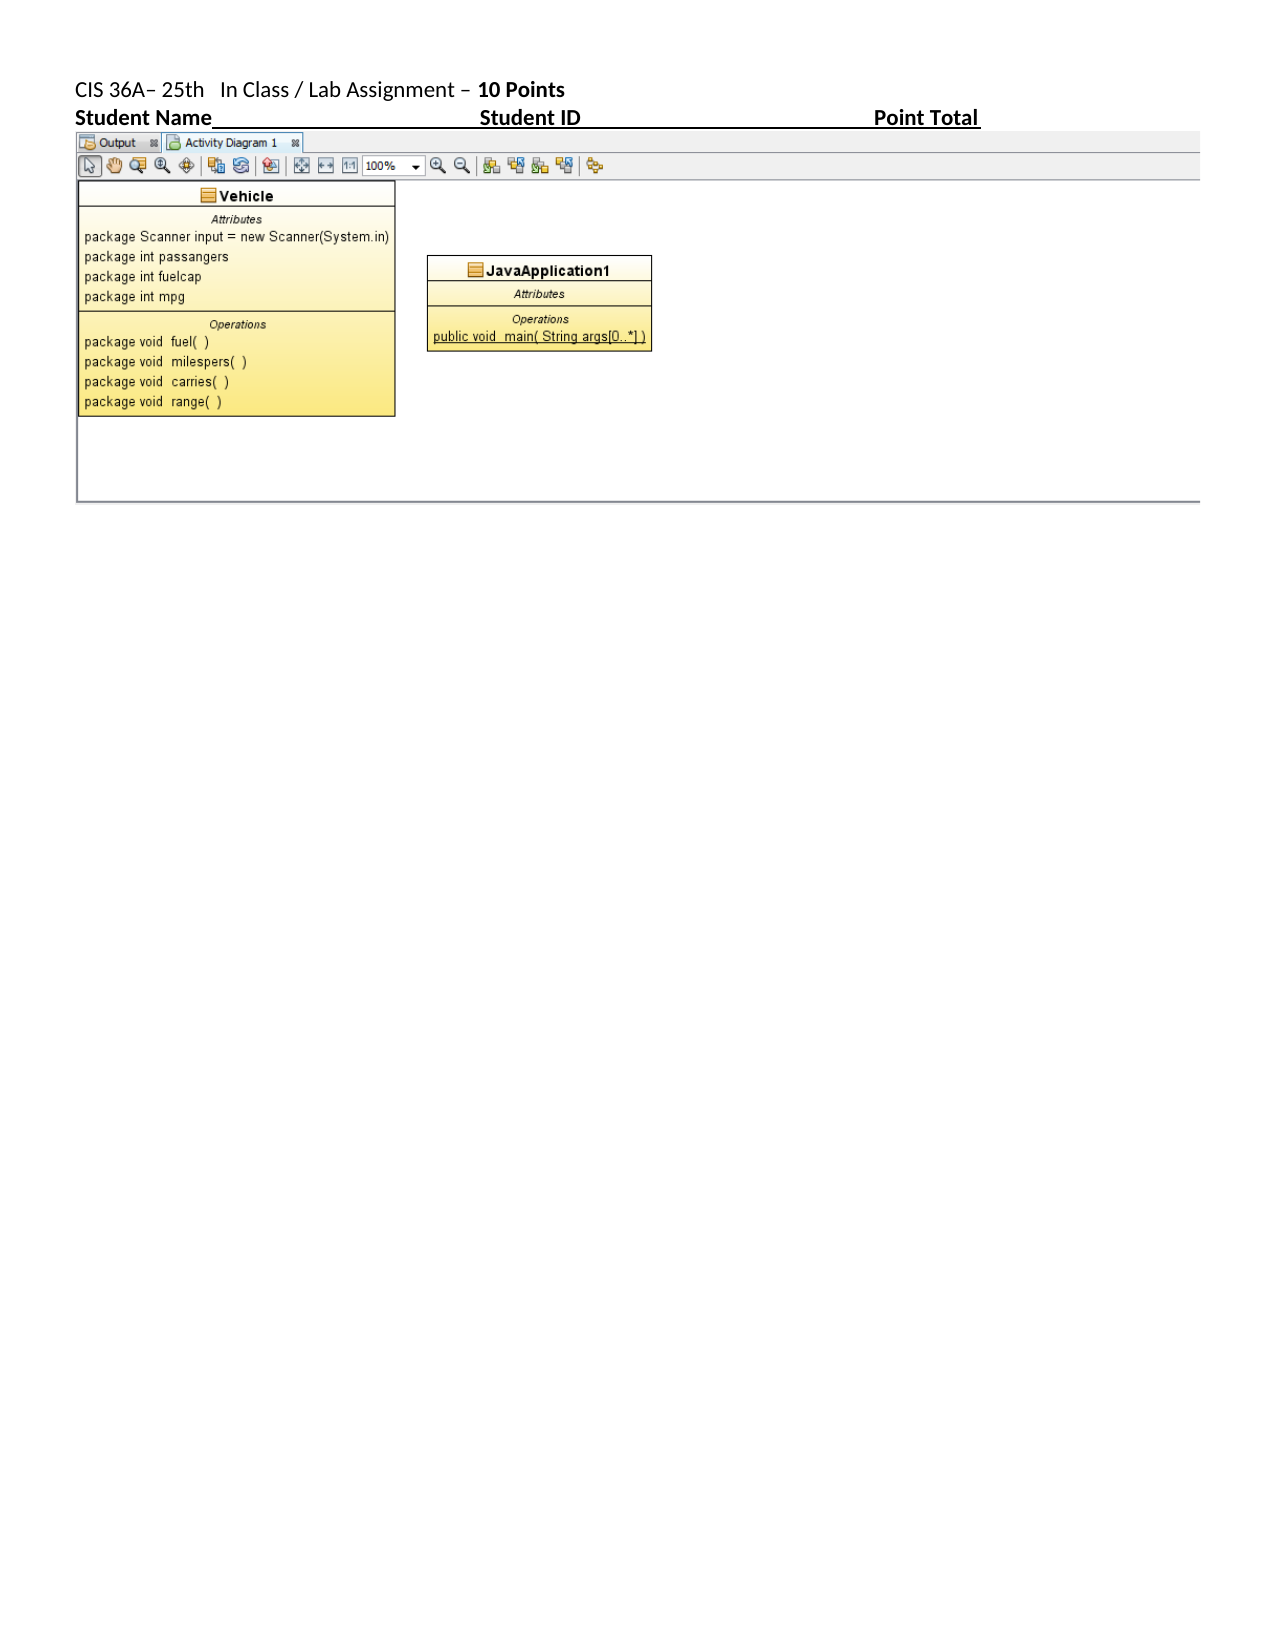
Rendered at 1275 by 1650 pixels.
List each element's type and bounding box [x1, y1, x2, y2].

picture [75, 131, 1200, 505]
